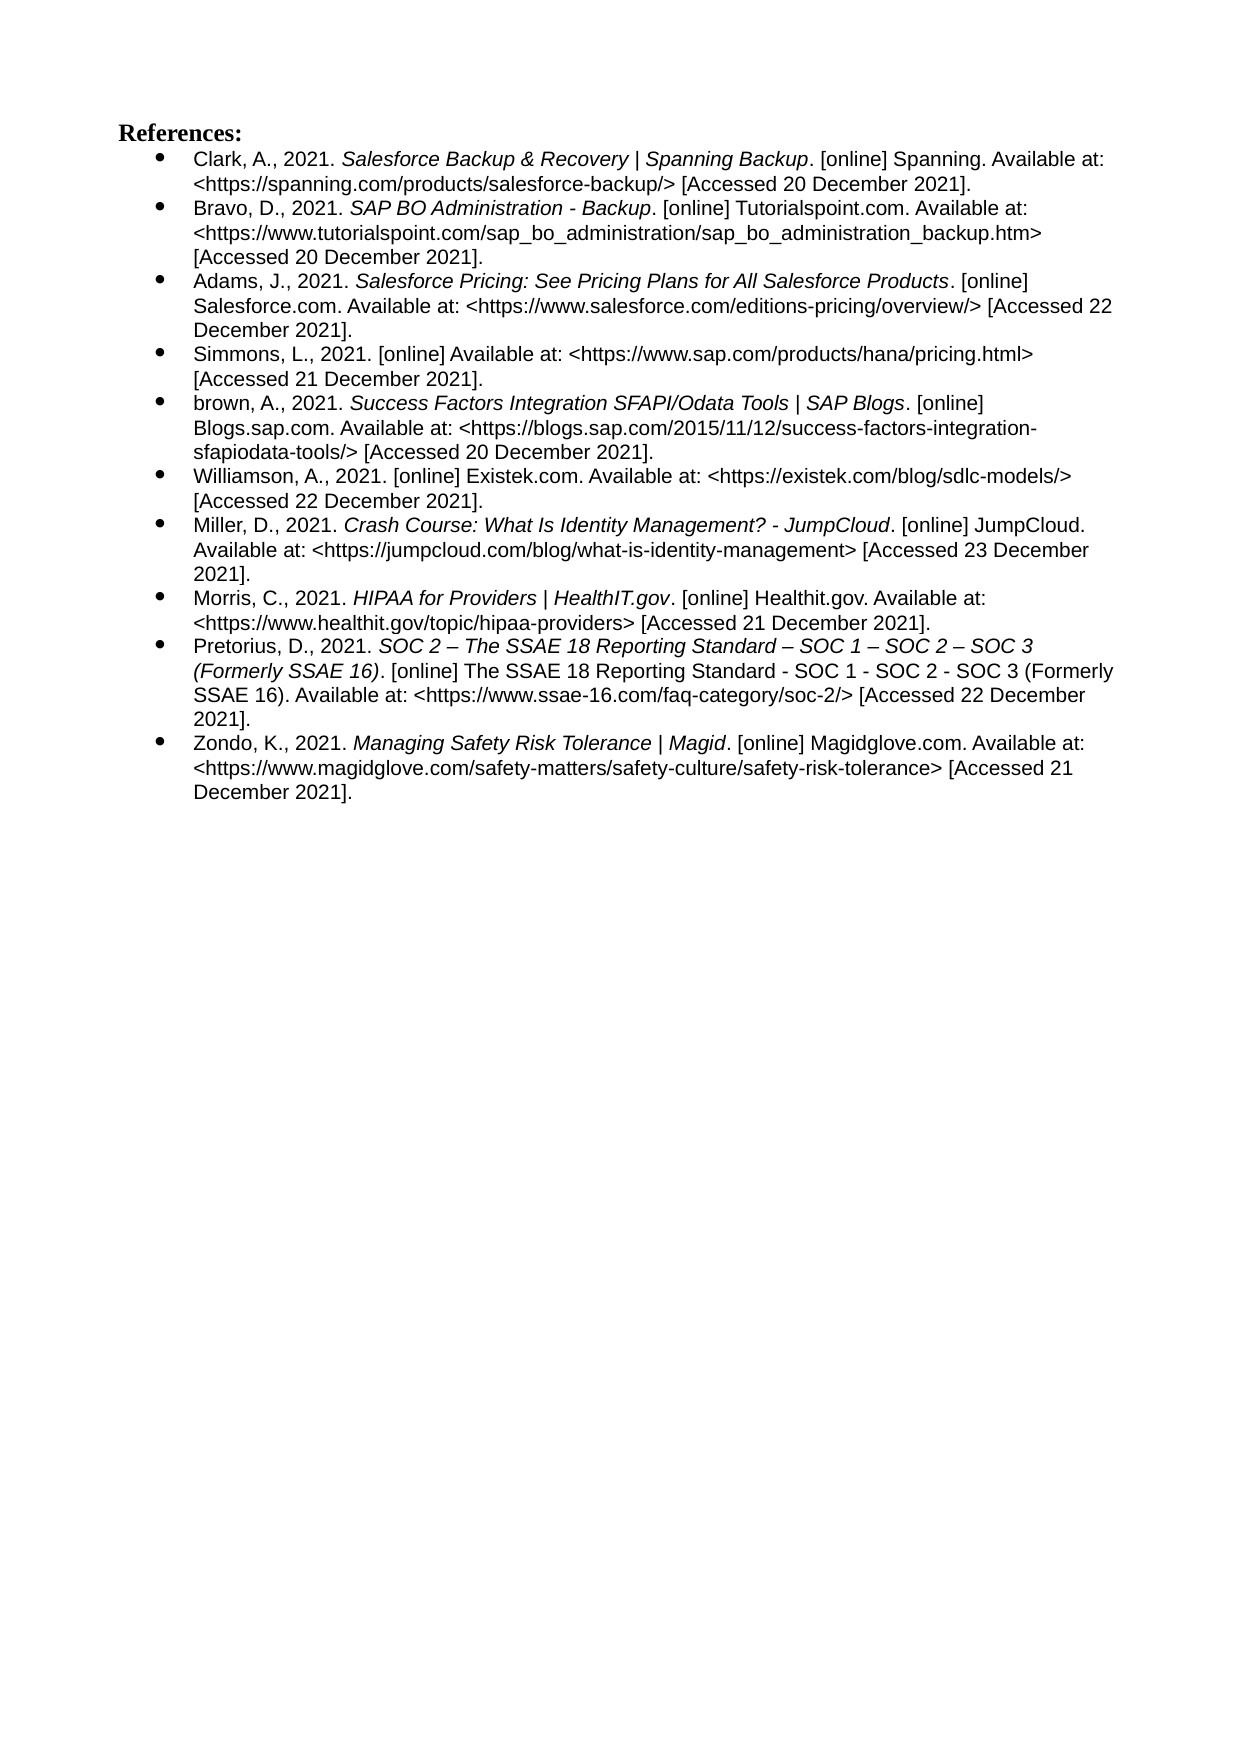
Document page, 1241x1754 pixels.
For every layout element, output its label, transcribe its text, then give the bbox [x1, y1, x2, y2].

list Clark, A., 2021. Salesforce Backup & Recovery | Spanning Backup. [online] Spanning. Available at: <https://spanning.com/products/salesforce-backup/> [Accessed 20 December 2021]. [156, 147, 1122, 196]
text References: [118, 118, 1122, 147]
list Pretorius, D., 2021. SOC 2 – The SSAE 18 Reporting Standard – SOC 1 – SOC 2 – SOC 3 (Formerly SSAE 16). [online] The SSAE 18 Reporting Standard - SOC 1 - SOC 2 - SOC 3 (Formerly SSAE 16). Available at: <https://www.ssae-16.com/faq-category/soc-2/> [Accessed 22 December 2021]. [156, 634, 1122, 731]
list Bravo, D., 2021. SAP BO Administration - Backup. [online] Tutorialspoint.com. Available at: <https://www.tutorialspoint.com/sap_bo_administration/sap_bo_administration_backup.htm> [Accessed 20 December 2021]. [156, 196, 1122, 269]
list Morris, C., 2021. HIPAA for Providers | HealthIT.gov. [online] Healthit.gov. Available at: <https://www.healthit.gov/topic/hipaa-providers> [Accessed 21 December 2021]. [546, 585, 1122, 634]
list Zondo, K., 2021. Managing Safety Risk Tolerance | Magid. [online] Magidglove.com. Available at: <https://www.magidglove.com/safety-matters/safety-culture/safety-risk-tolerance> [Accessed 21 December 2021]. [156, 731, 1122, 804]
list Williamson, A., 2021. [online] Existek.com. Available at: <https://existek.com/blog/sdlc-models/> [Accessed 22 December 2021]. [156, 463, 1122, 512]
list brown, A., 2021. Success Factors Integration SFAPI/Odata Tools | SAP Blogs. [online] Blogs.sap.com. Available at: <https://blogs.sap.com/2015/11/12/success-factors-integration-sfapiodata-tools/> [Accessed 20 December 2021]. [156, 391, 1122, 463]
list Miller, D., 2021. Crash Course: What Is Identity Management? - JumpCloud. [online] JumpCloud. Available at: <https://jumpcloud.com/blog/what-is-identity-management> [Accessed 23 December 2021]. [156, 512, 1122, 585]
list Simmons, L., 2021. [online] Available at: <https://www.sap.com/products/hana/pricing.html> [Accessed 21 December 2021]. [156, 342, 1122, 391]
list Adams, J., 2021. Salesforce Pricing: See Pricing Plans for All Salesforce Products. [online] Salesforce.com. Available at: <https://www.salesforce.com/editions-pricing/overview/> [Accessed 22 December 2021]. [156, 269, 1122, 342]
list Morris, C., 2021. HIPAA for Providers | HealthIT.gov. [online] Healthit.gov. Available at: <https://www.healthit.gov/topic/hipaa-providers> [Accessed 21 December 2021]. [156, 585, 544, 634]
